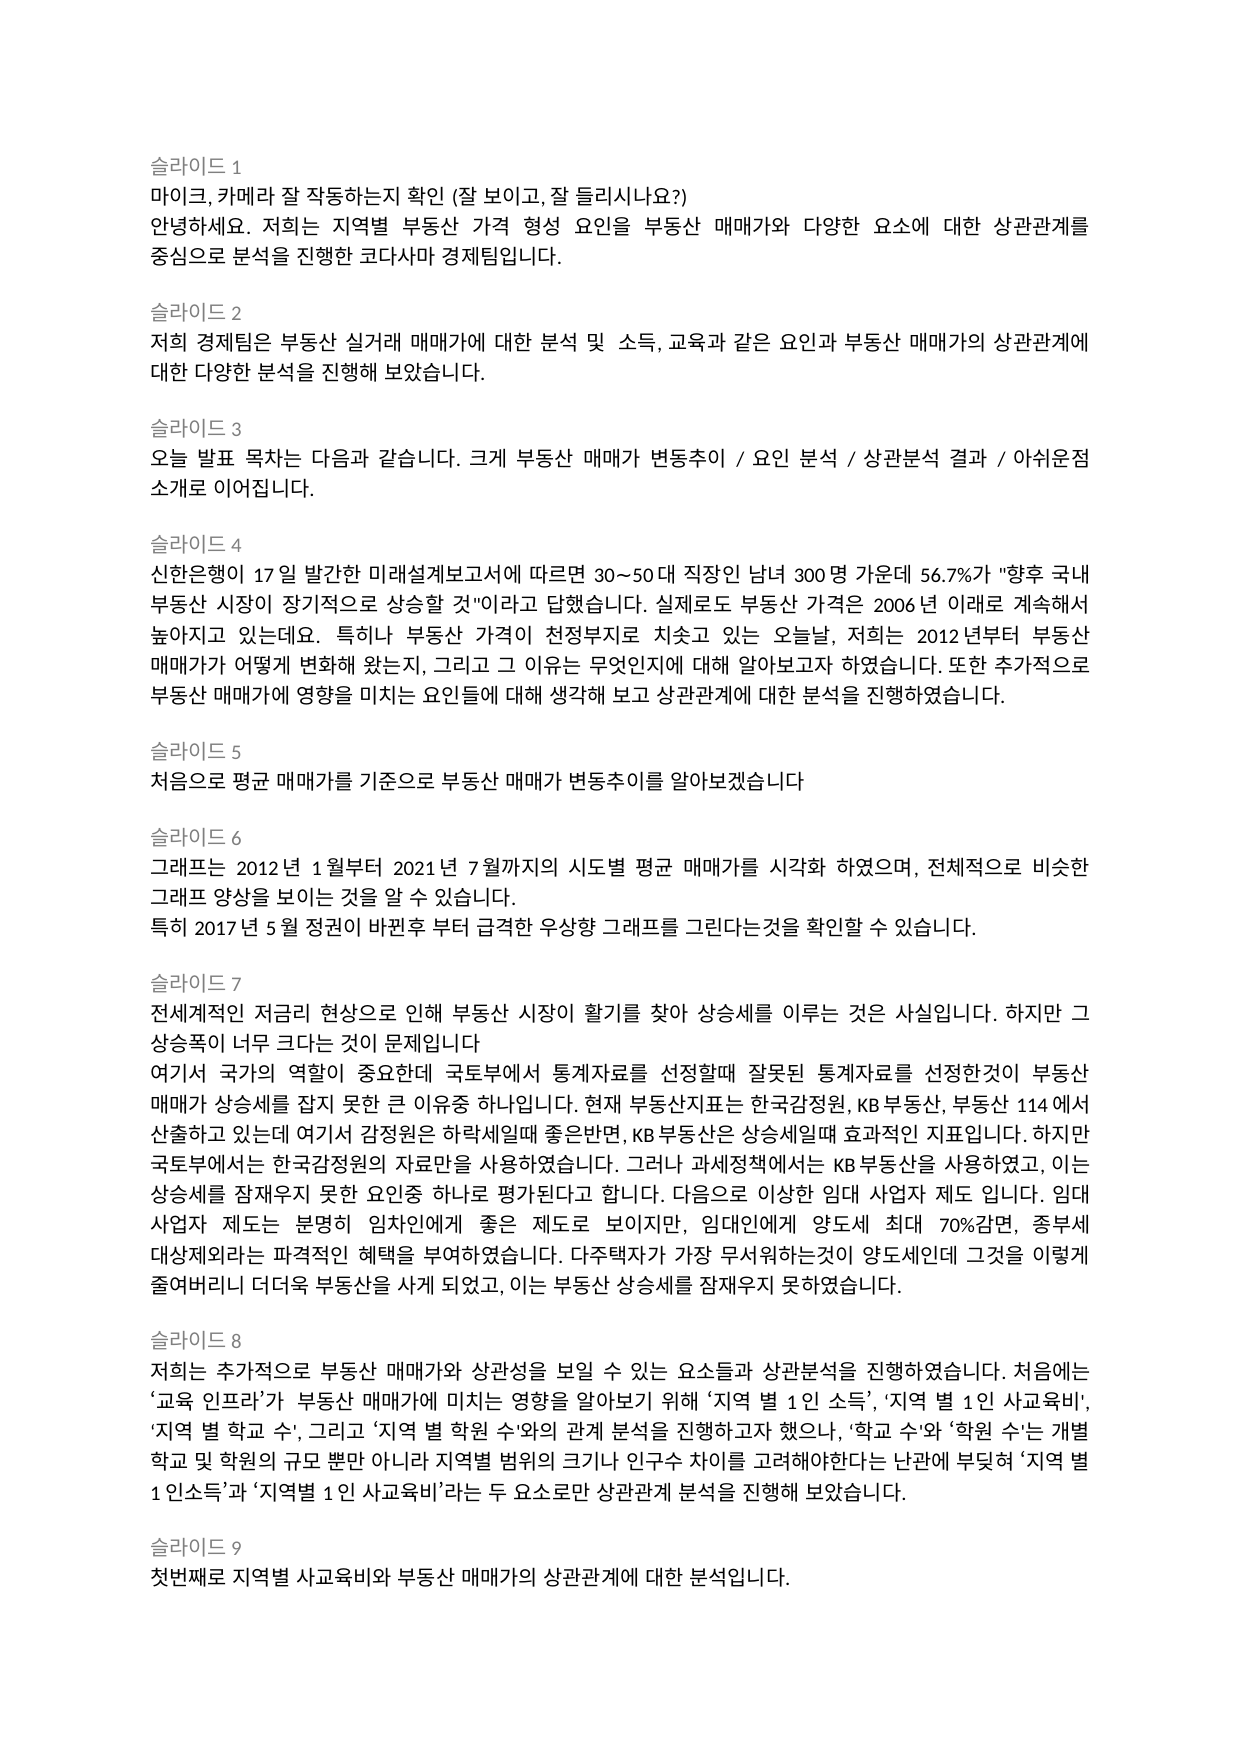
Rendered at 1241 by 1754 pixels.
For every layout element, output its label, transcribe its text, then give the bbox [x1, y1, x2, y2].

text 신한은행이 17일 발간한 미래설계보고서에 따르면 30∼50대 직장인 남녀 300명 가운데 56.7%가 "향후 국내 부동산 시장이 장기적으로 상승할 것"이라고 답했습니다. 실제로도 부동산 가격은 2006년 이래로 계속해서 높아지고 있는데요. 특히나 부동산 가격이 천정부지로 치솟고 있는 오늘날, 저희는 2012년부터 부동산 매매가가 어떻게 변화해 왔는지, 그리고 그 이유는 무엇인지에 대해 알아보고자 하였습니다. 또한 추가적으로 부동산 매매가에 영향을 미치는 요인들에 대해 생각해 보고 상관관계에 대한 분석을 진행하였습니다. [150, 558, 1090, 709]
text 첫번째로 지역별 사교육비와 부동산 매매가의 상관관계에 대한 분석입니다. [150, 1562, 1090, 1592]
text 안녕하세요. 저희는 지역별 부동산 가격 형성 요인을 부동산 매매가와 다양한 요소에 대한 상관관계를 중심으로 분석을 진행한 코다사마 경제팀입니다. [150, 210, 1090, 271]
text 저희는 추가적으로 부동산 매매가와 상관성을 보일 수 있는 요소들과 상관분석을 진행하였습니다. 처음에는 ‘교육 인프라’가 부동산 매매가에 미치는 영향을 알아보기 위해 ‘지역 별 1인 소득’, ‘지역 별 1인 사교육비', ‘지역 별 학교 수', 그리고 ‘지역 별 학원 수'와의 관계 분석을 진행하고자 했으나, ‘학교 수'와 ‘학원 수'는 개별 학교 및 학원의 규모 뿐만 아니라 지역별 범위의 크기나 인구수 차이를 고려해야한다는 난관에 부딪혀 ‘지역 별 1인소득’과 ‘지역별 1인 사교육비’라는 두 요소로만 상관관계 분석을 진행해 보았습니다. [150, 1355, 1090, 1506]
text 슬라이드2 [150, 296, 1090, 326]
text 슬라이드6 [150, 821, 1090, 851]
text 슬라이드7 [150, 967, 1090, 997]
text 처음으로 평균 매매가를 기준으로 부동산 매매가 변동추이를 알아보겠습니다 [150, 765, 1090, 795]
text 슬라이드3 [150, 412, 1090, 442]
text 전세계적인 저금리 현상으로 인해 부동산 시장이 활기를 찾아 상승세를 이루는 것은 사실입니다. 하지만 그 상승폭이 너무 크다는 것이 문제입니다 [150, 997, 1090, 1058]
text 슬라이드1 [150, 150, 1090, 180]
text 슬라이드5 [150, 735, 1090, 765]
text 슬라이드4 [150, 528, 1090, 558]
text 여기서 국가의 역할이 중요한데 국토부에서 통계자료를 선정할때 잘못된 통계자료를 선정한것이 부동산 매매가 상승세를 잡지 못한 큰 이유중 하나입니다. 현재 부동산지표는 한국감정원, KB부동산, 부동산 114에서 산출하고 있는데 여기서 감정원은 하락세일때 좋은반면, KB부동산은 상승세일떄 효과적인 지표입니다. 하지만 국토부에서는 한국감정원의 자료만을 사용하였습니다. 그러나 과세정책에서는 KB부동산을 사용하였고, 이는 상승세를 잠재우지 못한 요인중 하나로 평가된다고 합니다. 다음으로 이상한 임대 사업자 제도 입니다. 임대 사업자 제도는 분명히 임차인에게 좋은 제도로 보이지만, 임대인에게 양도세 최대 70%감면, 종부세 대상제외라는 파격적인 혜택을 부여하였습니다. 다주택자가 가장 무서워하는것이 양도세인데 그것을 이렇게 줄여버리니 더더욱 부동산을 사게 되었고, 이는 부동산 상승세를 잠재우지 못하였습니다. [150, 1058, 1090, 1299]
text 특히 2017년 5월 정권이 바뀐후 부터 급격한 우상향 그래프를 그린다는것을 확인할 수 있습니다. [150, 911, 1090, 942]
text 마이크, 카메라 잘 작동하는지 확인 (잘 보이고, 잘 들리시나요?) [150, 180, 1090, 210]
text 오늘 발표 목차는 다음과 같습니다. 크게 부동산 매매가 변동추이 / 요인 분석 / 상관분석 결과 / 아쉬운점 소개로 이어집니다. [150, 442, 1090, 503]
text 저희 경제팀은 부동산 실거래 매매가에 대한 분석 및 소득, 교육과 같은 요인과 부동산 매매가의 상관관계에 대한 다양한 분석을 진행해 보았습니다. [150, 326, 1090, 387]
text 슬라이드8 [150, 1325, 1090, 1355]
text 그래프는 2012년 1월부터 2021년 7월까지의 시도별 평균 매매가를 시각화 하였으며, 전체적으로 비슷한 그래프 양상을 보이는 것을 알 수 있습니다. [150, 851, 1090, 911]
text 슬라이드9 [150, 1531, 1090, 1562]
